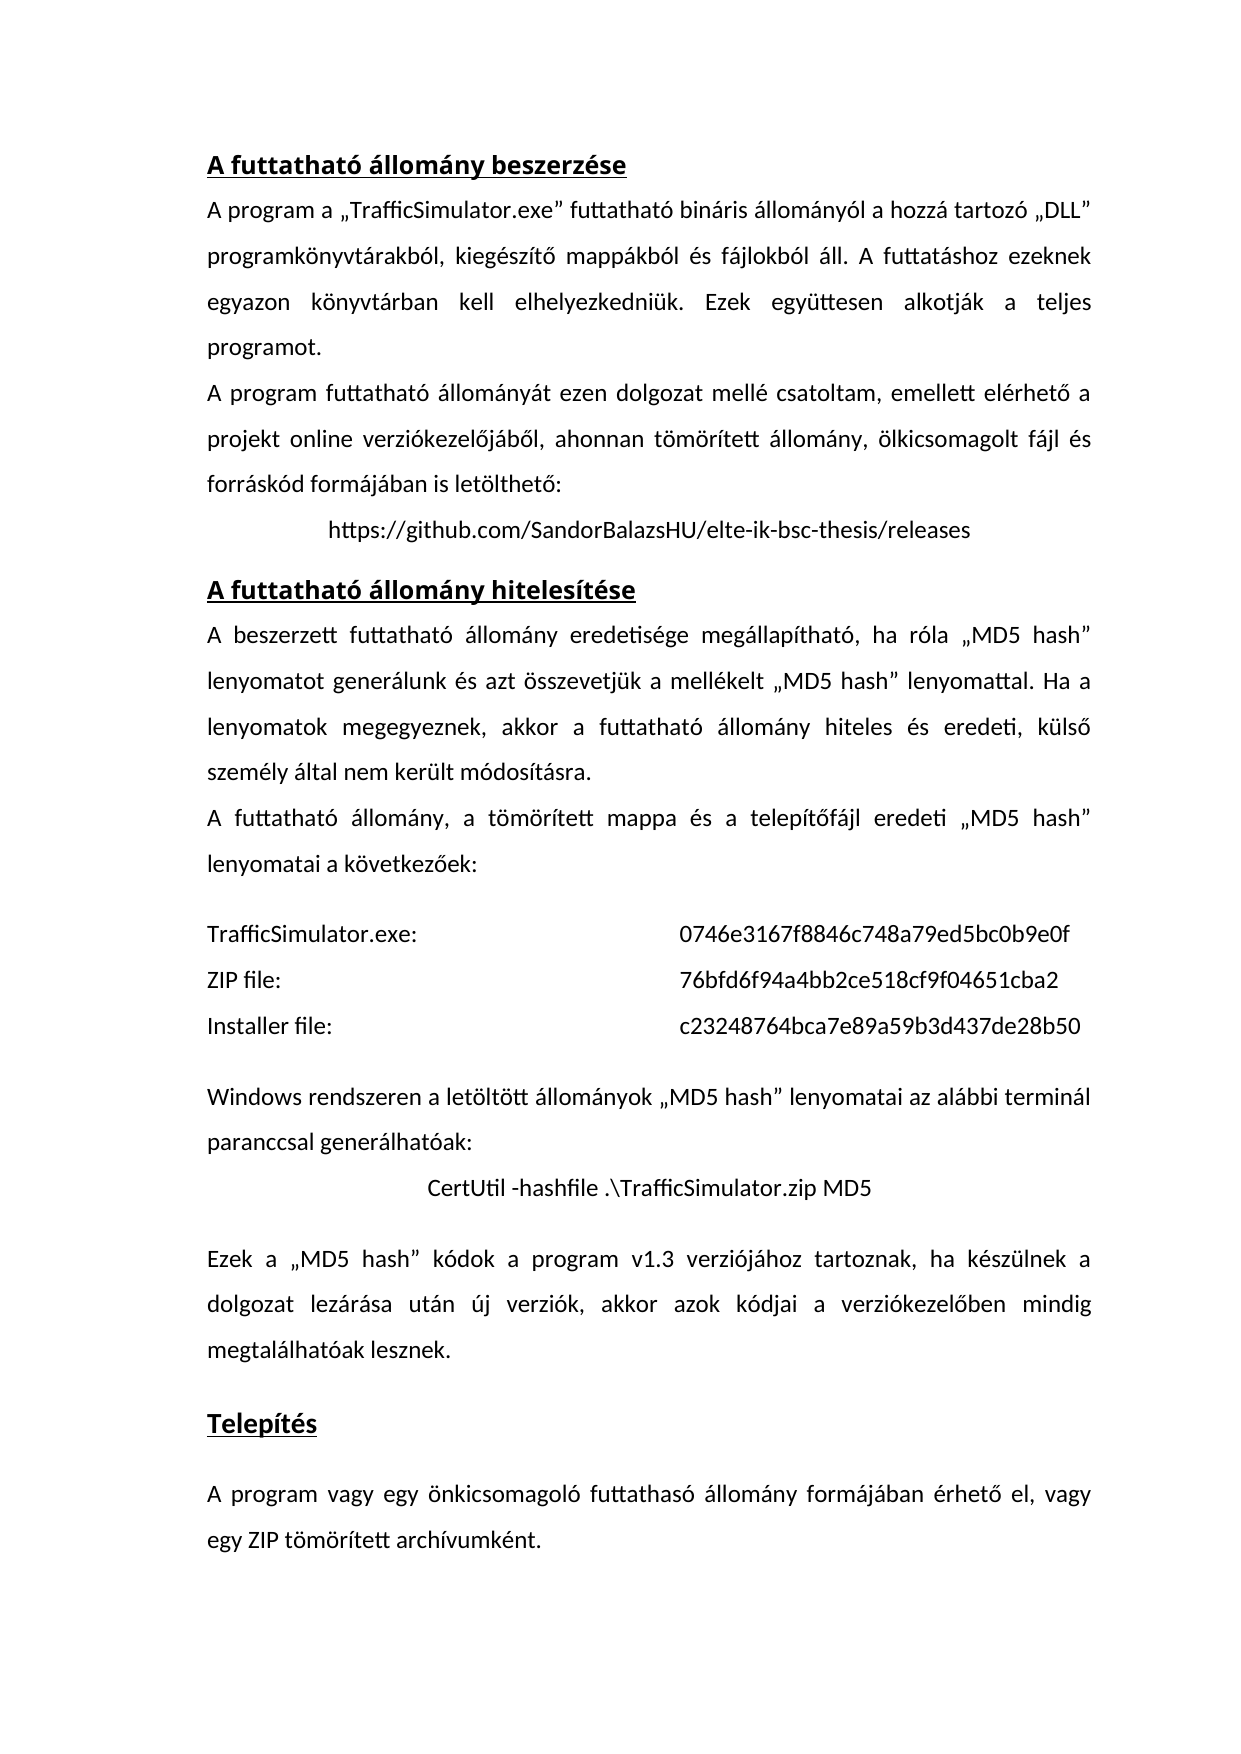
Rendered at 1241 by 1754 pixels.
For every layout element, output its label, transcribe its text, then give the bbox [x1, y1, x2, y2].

text Windows rendszeren a letöltött állományok „MD5 hash” lenyomatai az alábbi terminál paranccsal generálhatóak: [207, 1081, 1092, 1157]
text A program a „TrafficSimulator.exe” futtatható bináris állományól a hozzá tartozó „DLL” programkönyvtárakból, kiegészítő mappákból és fájlokból áll. A futtatáshoz ezeknek egyazon könyvtárban kell elhelyezkedniük. Ezek együttesen alkotják a teljes programot. [207, 194, 1092, 362]
subtitle Telepítés [207, 1405, 1092, 1441]
text A beszerzett futtatható állomány eredetisége megállapítható, ha róla „MD5 hash” lenyomatot generálunk és azt összevetjük a mellékelt „MD5 hash” lenyomattal. Ha a lenyomatok megegyeznek, akkor a futtatható állomány hiteles és eredeti, külső személy által nem került módosításra. [207, 619, 1092, 787]
text Ezek a „MD5 hash” kódok a program v1.3 verziójához tartoznak, ha készülnek a dolgozat lezárása után új verziók, akkor azok kódjai a verziókezelőben mindig megtalálhatóak lesznek. [207, 1243, 1092, 1365]
text A program futtatható állományát ezen dolgozat mellé csatoltam, emellett elérhető a projekt online verziókezelőjáből, ahonnan tömörített állomány, ölkicsomagolt fájl és forráskód formájában is letölthető: [207, 377, 1092, 499]
text A program vagy egy önkicsomagoló futtathasó állomány formájában érhető el, vagy egy ZIP tömörített archívumként. [207, 1478, 1092, 1554]
text ZIP file: 76bfd6f94a4bb2ce518cf9f04651cba2 [207, 964, 1092, 995]
text TrafficSimulator.exe: 0746e3167f8846c748a79ed5bc0b9e0f [207, 918, 1092, 949]
text CertUtil -hashfile .\TrafficSimulator.zip MD5 [207, 1172, 1092, 1203]
text A futtatható állomány, a tömörített mappa és a telepítőfájl eredeti „MD5 hash” lenyomatai a következőek: [207, 802, 1092, 878]
subtitle A futtatható állomány beszerzése [207, 148, 1092, 182]
text https://github.com/SandorBalazsHU/elte-ik-bsc-thesis/releases [207, 514, 1092, 545]
text Installer file: c23248764bca7e89a59b3d437de28b50 [207, 1010, 1092, 1041]
subtitle A futtatható állomány hitelesítése [207, 573, 1092, 607]
